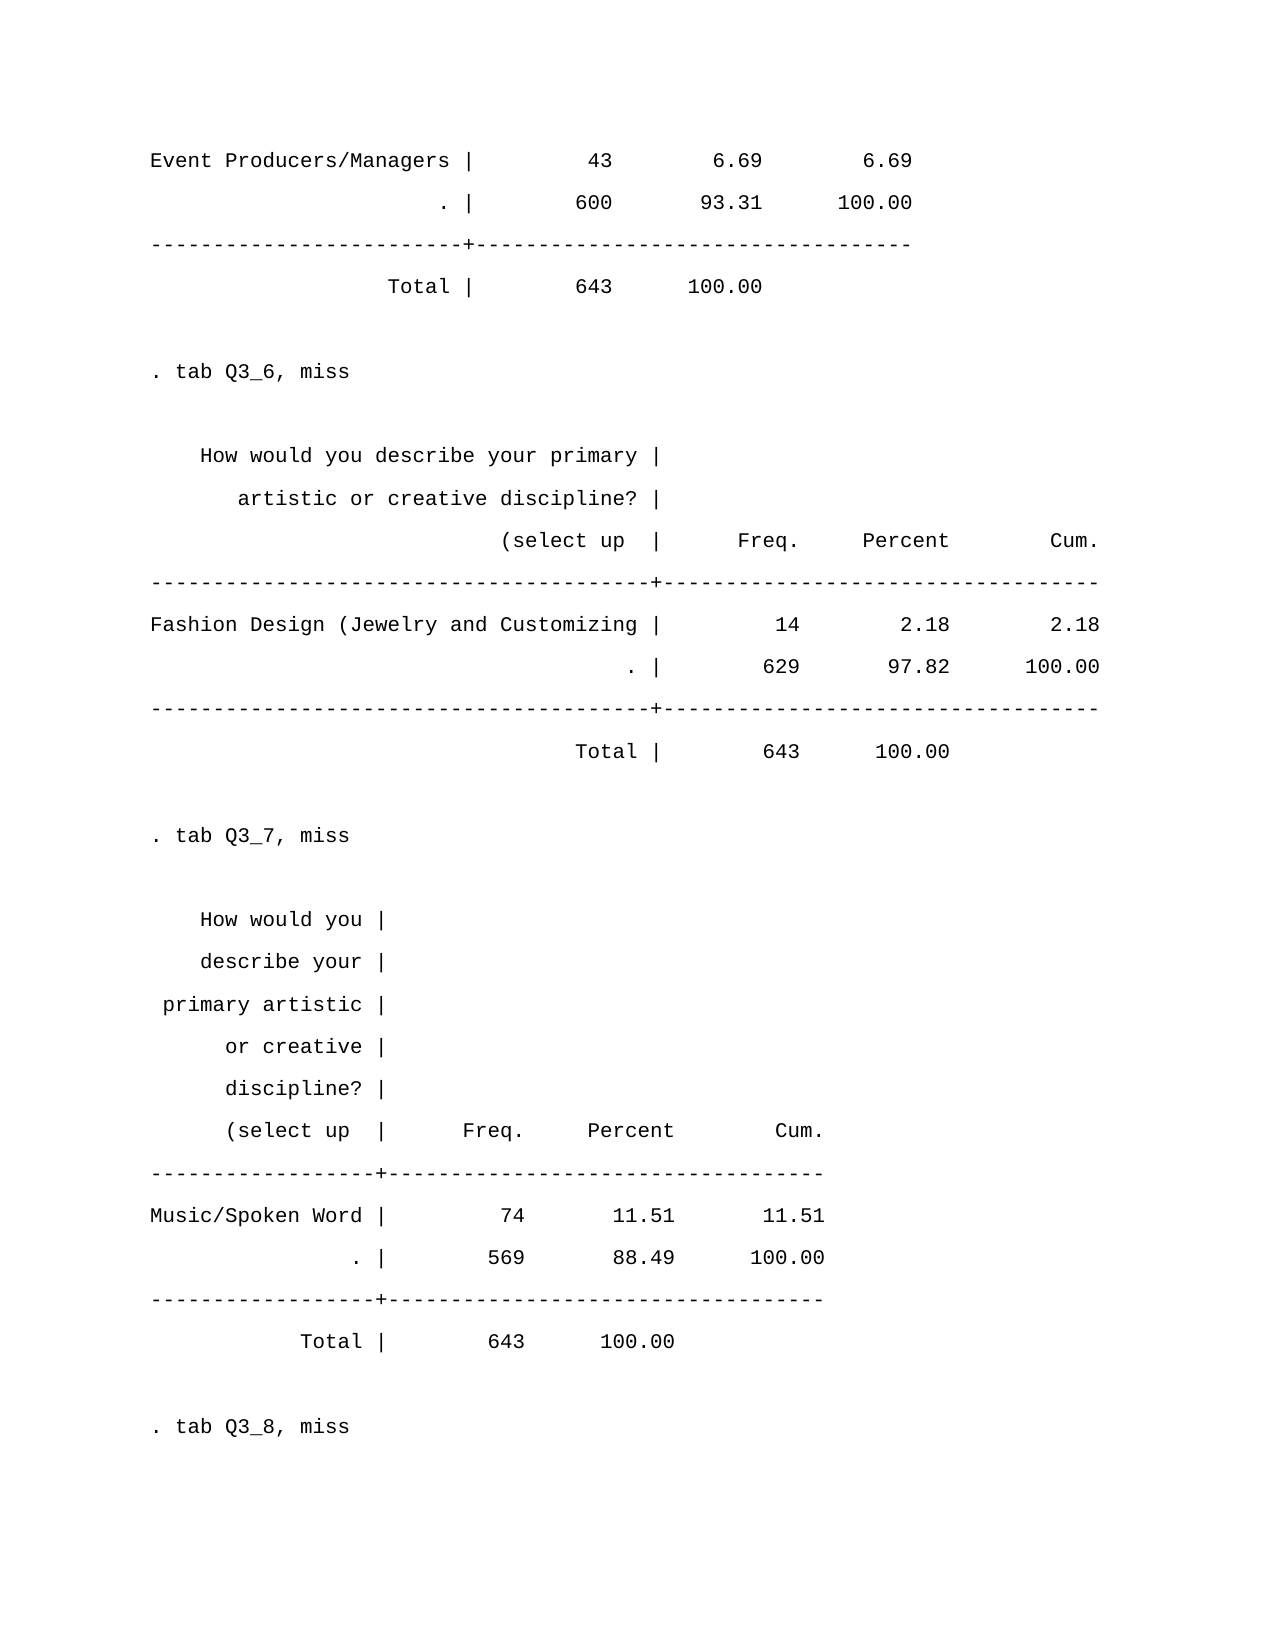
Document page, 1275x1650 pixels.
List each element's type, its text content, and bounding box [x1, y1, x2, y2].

text (select up | Freq. Percent Cum. [150, 530, 1125, 553]
text . | 569 88.49 100.00 [150, 1247, 1125, 1271]
text . tab Q3_8, miss [150, 1416, 1125, 1439]
text or creative | [150, 1036, 1125, 1059]
text artistic or creative discipline? | [150, 487, 1125, 511]
text (select up | Freq. Percent Cum. [150, 1120, 1125, 1144]
text How would you | [150, 909, 1125, 933]
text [150, 234, 1125, 258]
text primary artistic | [150, 994, 1125, 1017]
text ------------------+----------------------------------- [150, 1162, 1125, 1186]
text describe your | [150, 952, 1125, 975]
text . | 629 97.82 100.00 [150, 656, 1125, 680]
text ------------------+----------------------------------- [150, 1289, 1125, 1313]
text Total | 643 100.00 [150, 1331, 1125, 1355]
text How would you describe your primary | [150, 445, 1125, 469]
text ----------------------------------------+----------------------------------- [150, 698, 1125, 722]
text ----------------------------------------+----------------------------------- [150, 572, 1125, 596]
text Total | 643 100.00 [150, 277, 1125, 300]
text Event Producers/Managers | 43 6.69 6.69 [150, 150, 1125, 174]
text . | 600 93.31 100.00 [150, 192, 1125, 216]
text Fashion Design (Jewelry and Customizing | 14 2.18 2.18 [150, 614, 1125, 638]
text Total | 643 100.00 [150, 741, 1125, 764]
text Music/Spoken Word | 74 11.51 11.51 [150, 1205, 1125, 1228]
text discipline? | [150, 1078, 1125, 1102]
text . tab Q3_7, miss [150, 825, 1125, 849]
text . tab Q3_6, miss [150, 361, 1125, 384]
